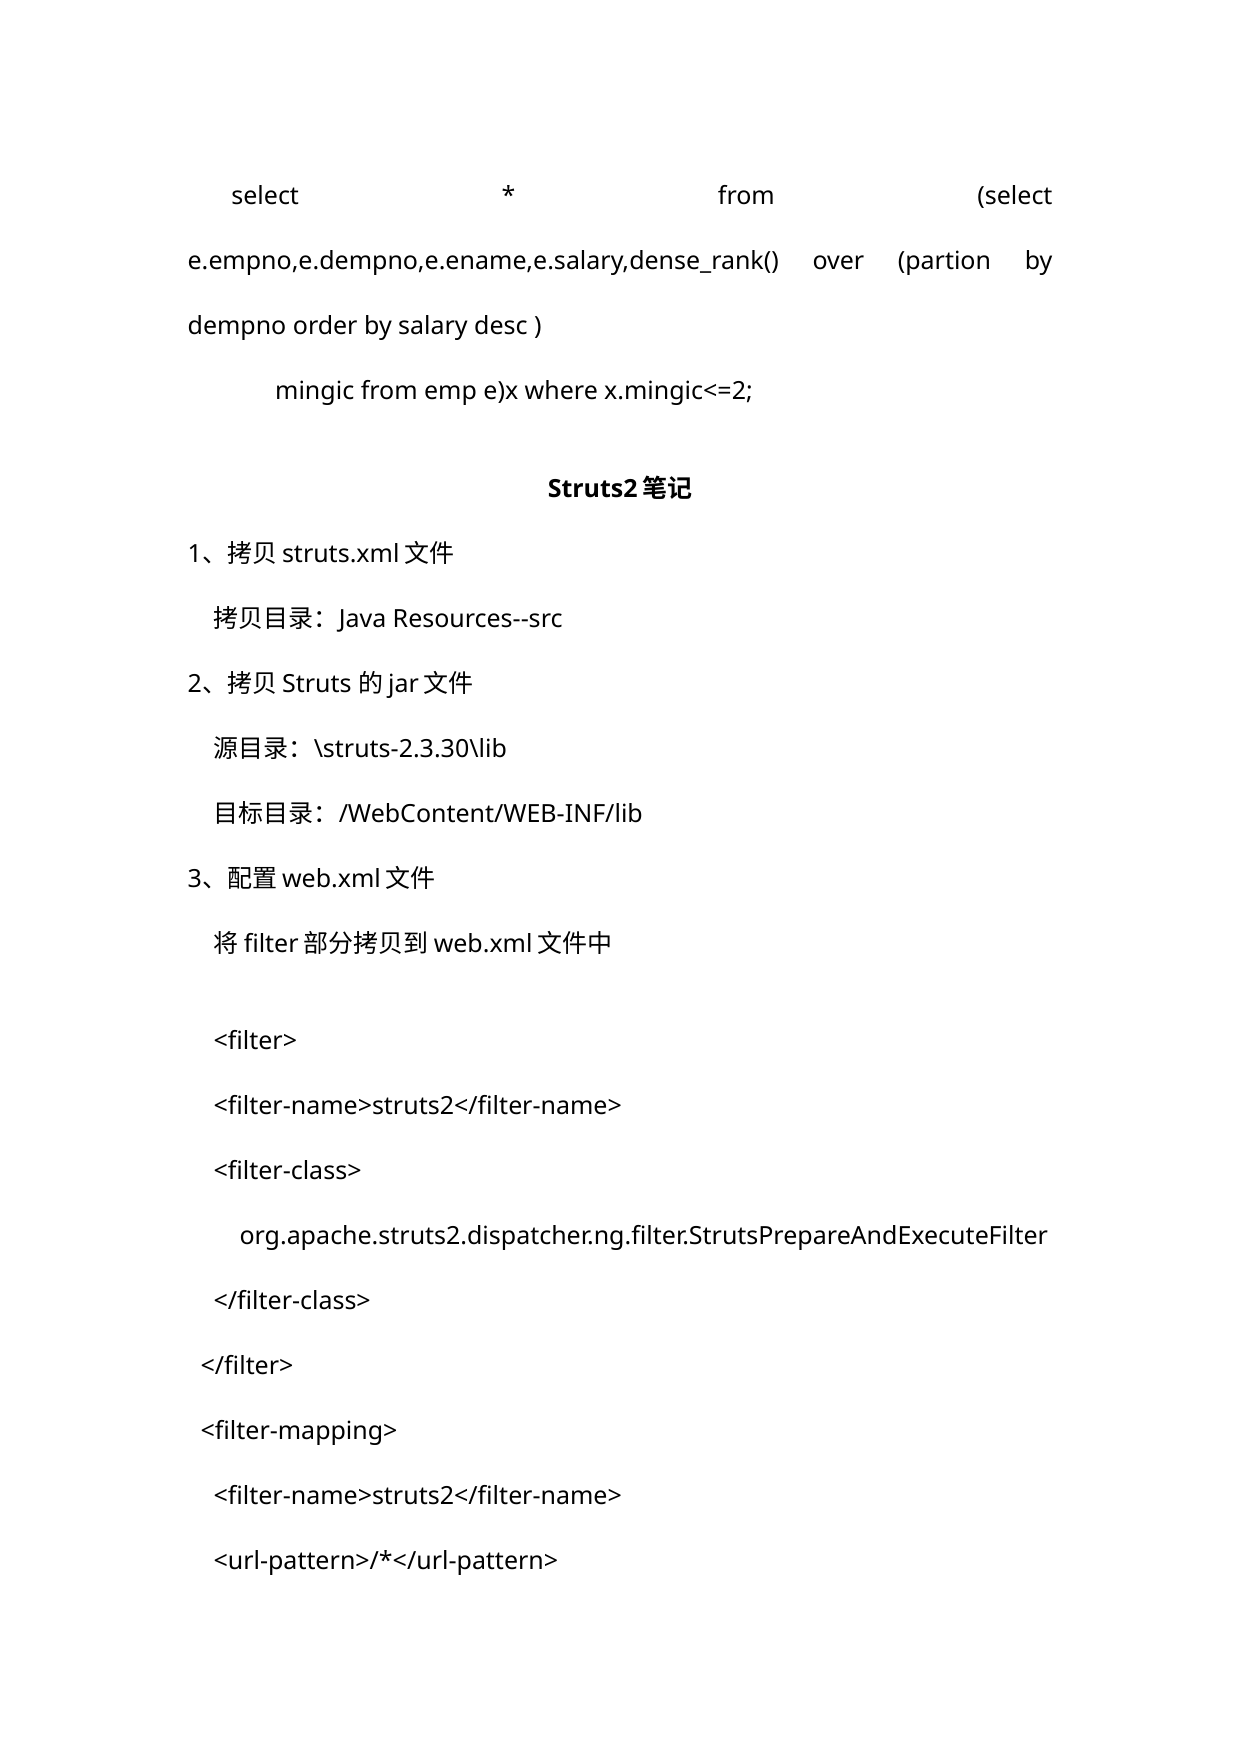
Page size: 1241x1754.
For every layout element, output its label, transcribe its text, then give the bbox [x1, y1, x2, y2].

text <filter-name>struts2</filter-name> [187, 1462, 1053, 1527]
text </filter> [187, 1332, 1053, 1397]
text select * from (select e.empno,e.dempno,e.ename,e.salary,dense_rank() over (partion by dempno order by salary desc ) [187, 162, 1053, 357]
text org.apache.struts2.dispatcher.ng.filter.StrutsPrepareAndExecuteFilter [187, 1202, 1053, 1267]
text Struts2笔记 [187, 454, 1053, 519]
text 目标目录：/WebContent/WEB-INF/lib [187, 779, 1053, 844]
text 2、拷贝Struts 的jar文件 [187, 649, 1053, 714]
text <filter> [187, 1007, 1053, 1072]
text </filter-class> [187, 1267, 1053, 1332]
text <filter-mapping> [187, 1397, 1053, 1462]
text 1、拷贝struts.xml文件 [187, 519, 1053, 584]
text <filter-name>struts2</filter-name> [187, 1072, 1053, 1137]
text mingic from emp e)x where x.mingic<=2; [187, 357, 1053, 422]
text 将filter部分拷贝到web.xml文件中 [187, 909, 1053, 974]
text 3、配置web.xml文件 [187, 844, 1053, 909]
text 源目录：\struts-2.3.30\lib [187, 714, 1053, 779]
text <url-pattern>/*</url-pattern> [187, 1527, 1053, 1592]
text 拷贝目录：Java Resources--src [187, 584, 1053, 649]
text <filter-class> [187, 1137, 1053, 1202]
